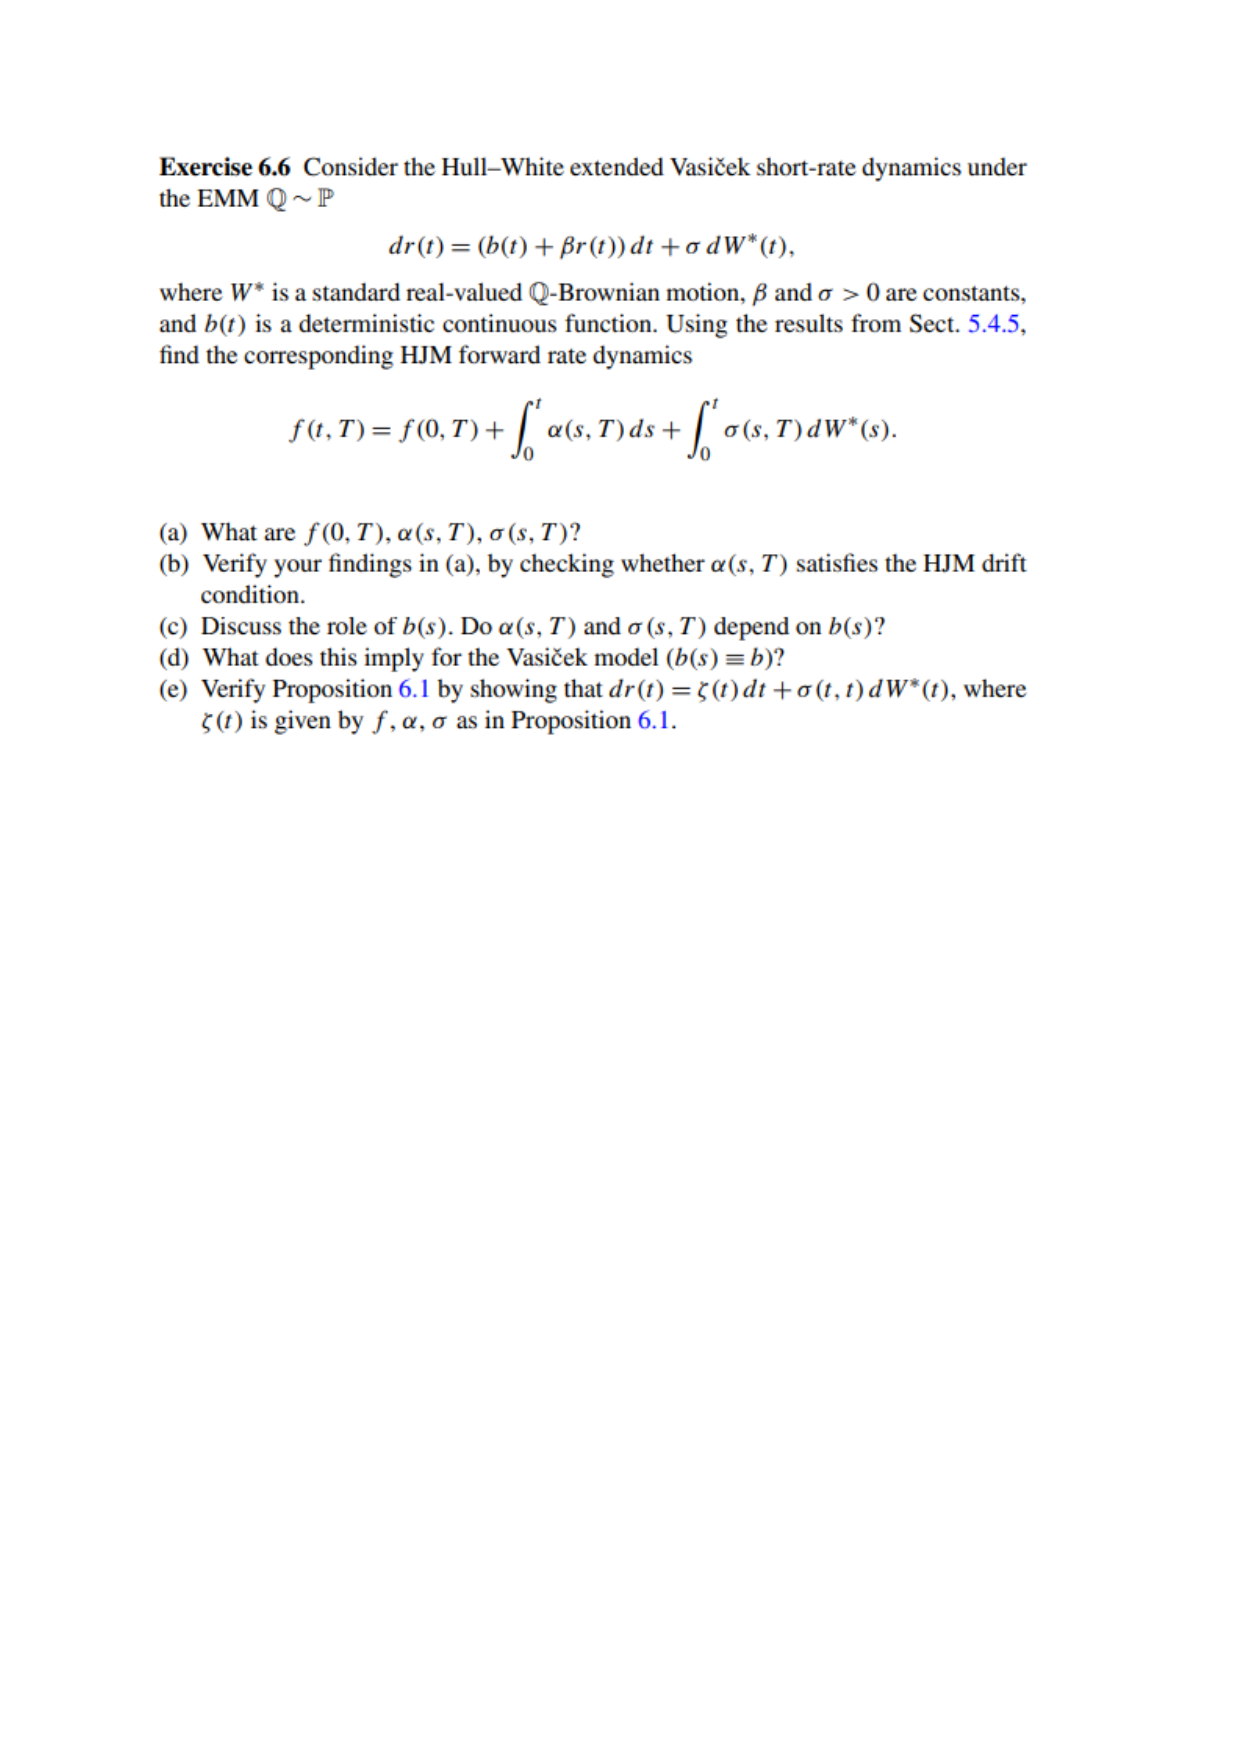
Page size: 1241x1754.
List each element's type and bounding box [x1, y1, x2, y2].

picture [150, 150, 1050, 774]
